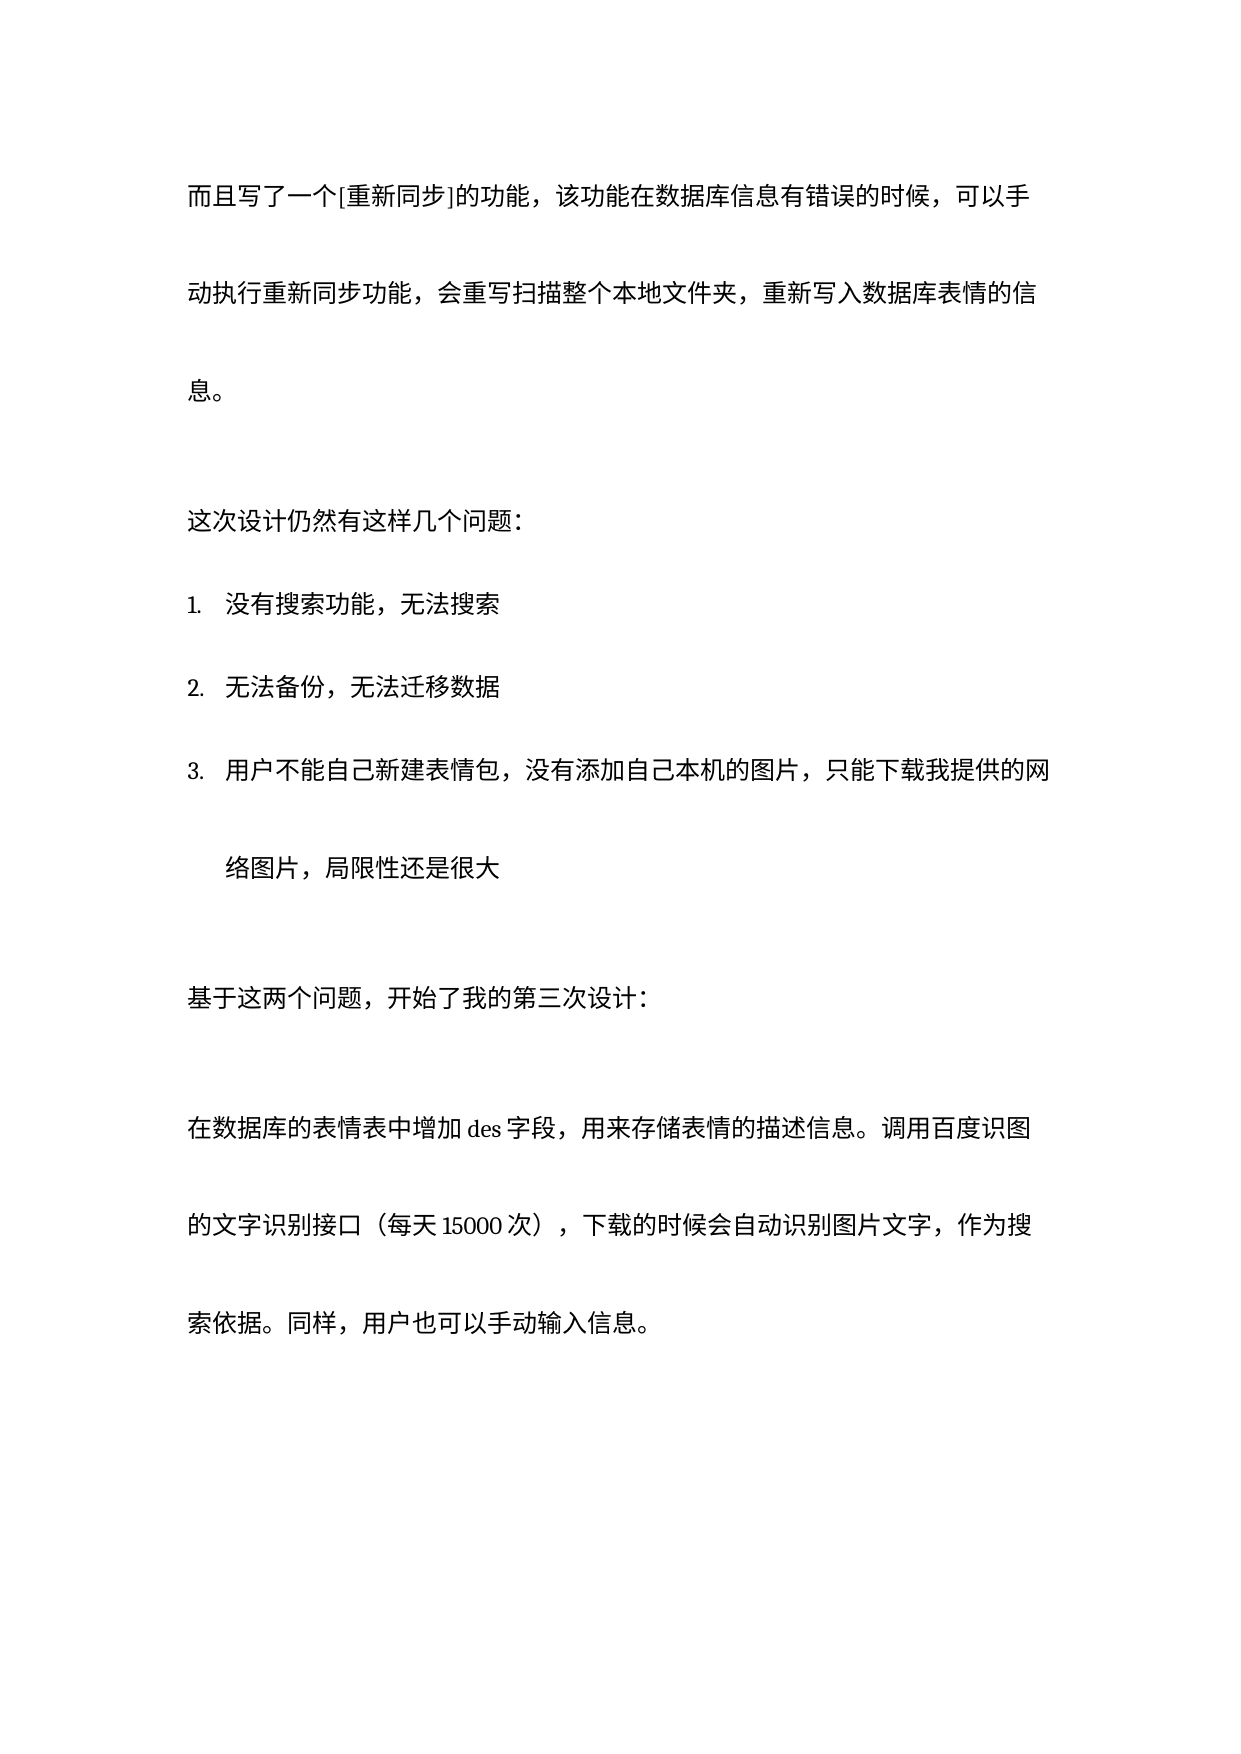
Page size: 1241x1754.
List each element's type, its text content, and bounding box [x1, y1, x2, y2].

list 用户不能自己新建表情包，没有添加自己本机的图片，只能下载我提供的网络图片，局限性还是很大 [187, 736, 1053, 899]
text 基于这两个问题，开始了我的第三次设计： [187, 964, 1053, 1029]
text 在数据库的表情表中增加des字段，用来存储表情的描述信息。调用百度识图的文字识别接口（每天15000次），下载的时候会自动识别图片文字，作为搜索依据。同样，用户也可以手动输入信息。 [187, 1094, 1053, 1354]
text 这次设计仍然有这样几个问题： [187, 487, 1053, 552]
list 无法备份，无法迁移数据 [187, 653, 1053, 718]
list 没有搜索功能，无法搜索 [187, 570, 1053, 635]
text 而且写了一个[重新同步]的功能，该功能在数据库信息有错误的时候，可以手动执行重新同步功能，会重写扫描整个本地文件夹，重新写入数据库表情的信息。 [187, 162, 1053, 422]
